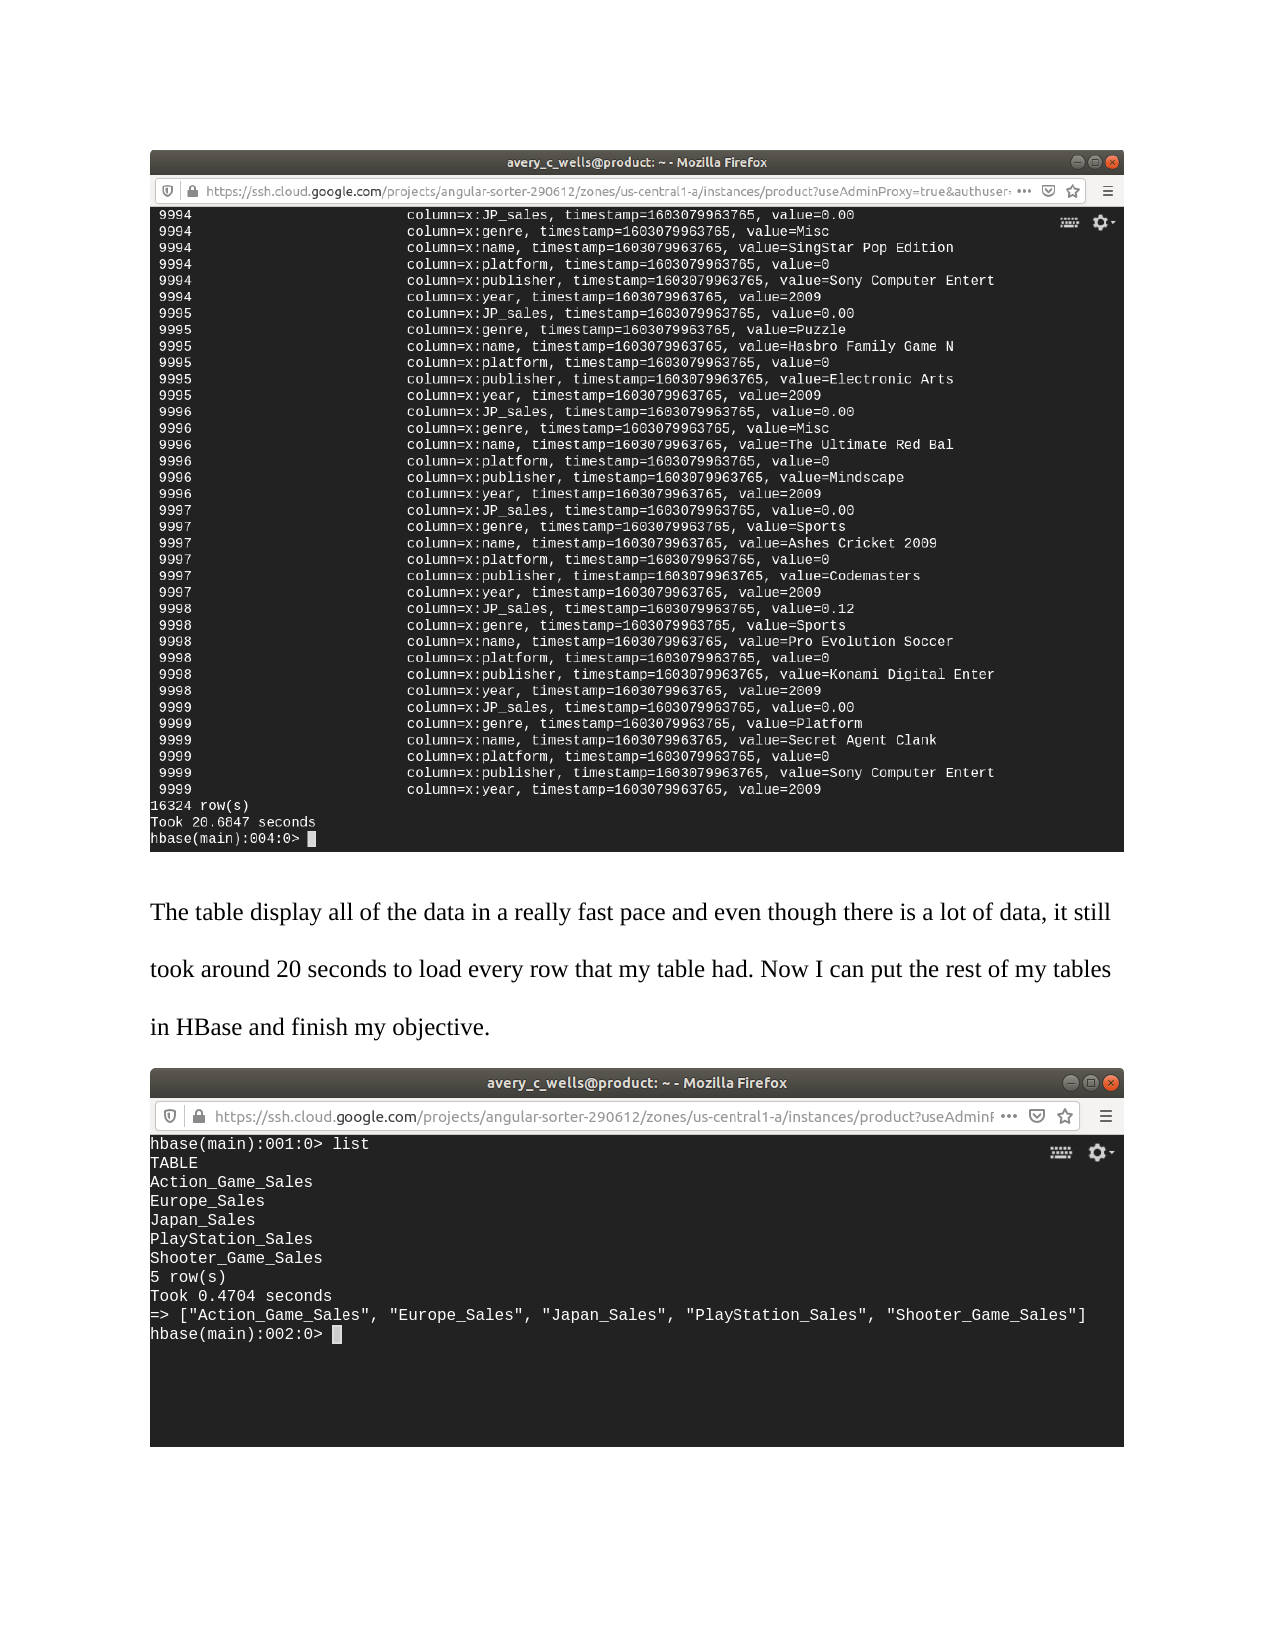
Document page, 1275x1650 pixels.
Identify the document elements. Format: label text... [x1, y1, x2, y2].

picture [150, 1068, 1124, 1447]
picture [150, 150, 1124, 852]
